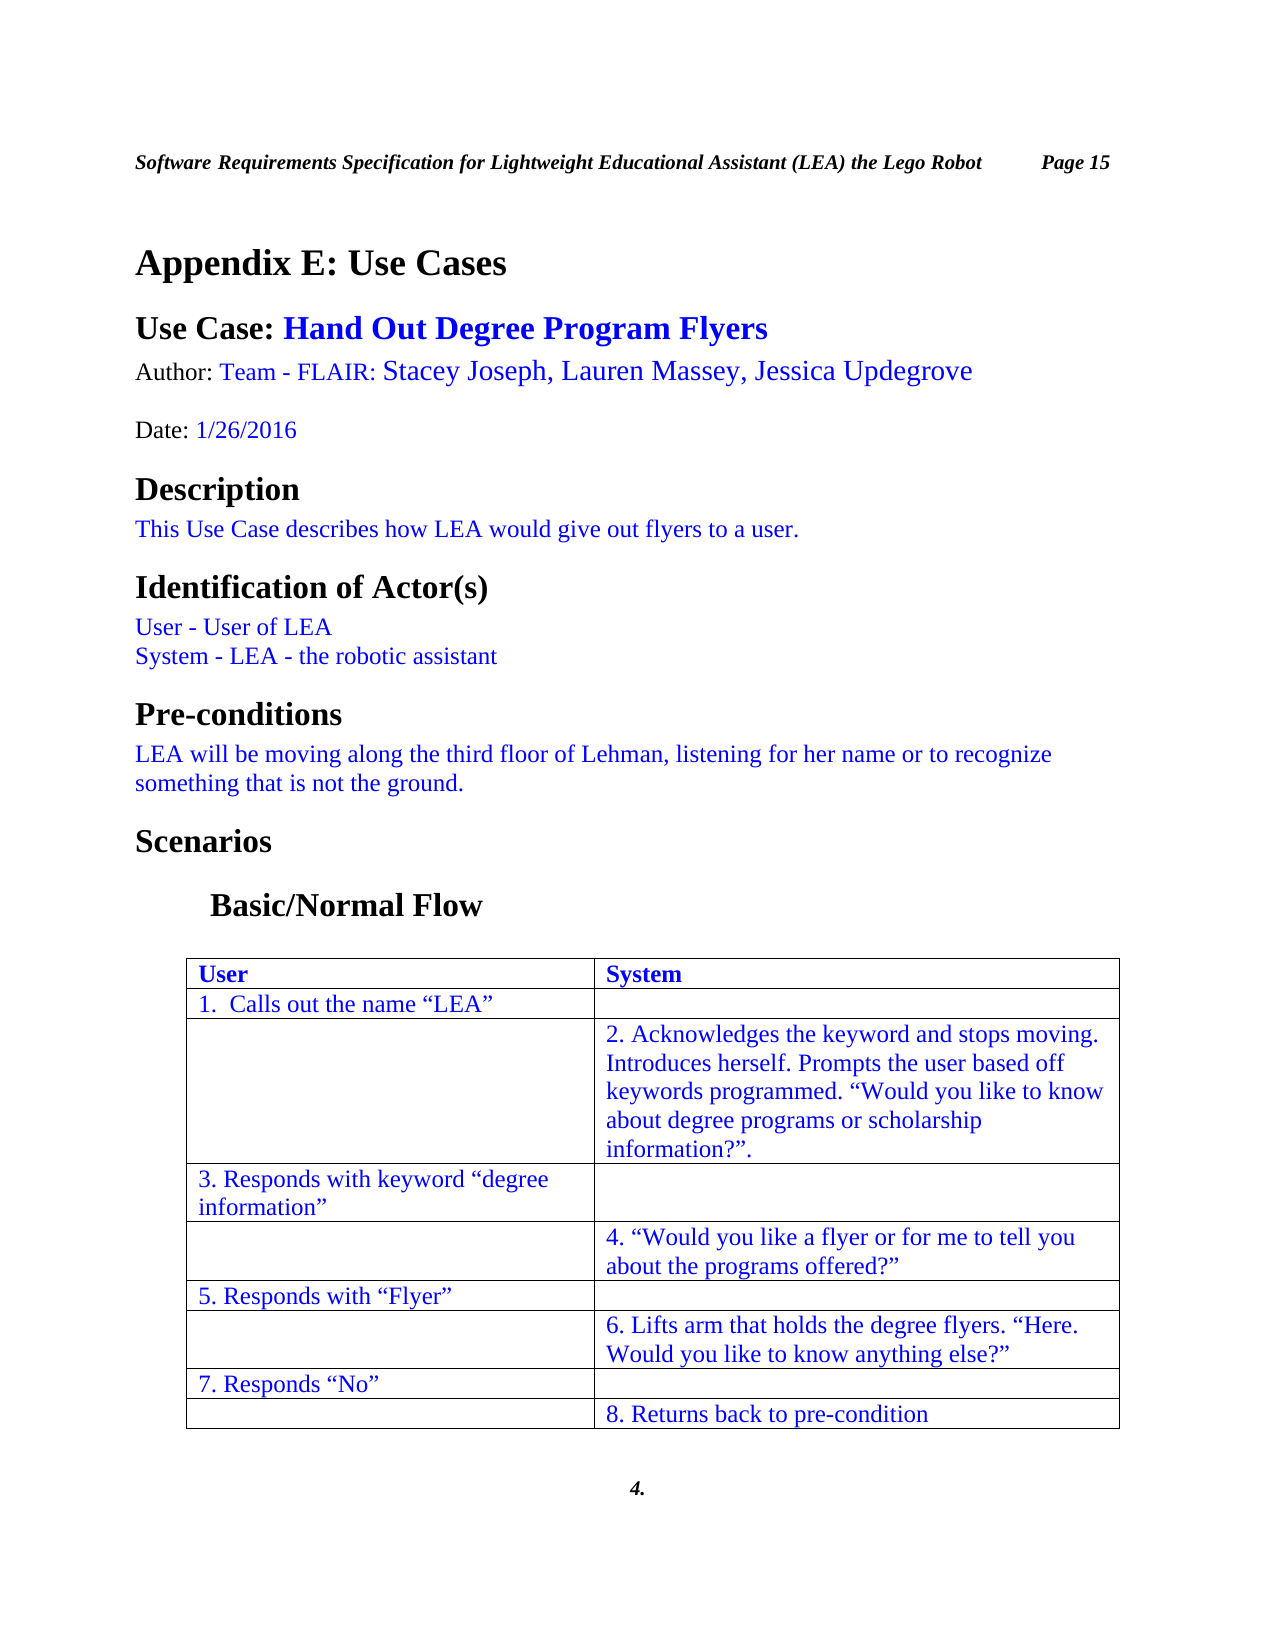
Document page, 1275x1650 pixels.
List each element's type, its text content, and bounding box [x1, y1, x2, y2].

table_cell [595, 1281, 1119, 1309]
table_cell 2. Acknowledges the keyword and stops moving. Introduces herself. Prompts the user based off keywords programmed. “Would you like to know about degree programs or scholarship information?”. [595, 1019, 1119, 1163]
subtitle Description [135, 469, 1140, 507]
table_cell 7. Responds “No” [187, 1369, 594, 1398]
table_cell 1. Calls out the name “LEA” [187, 989, 594, 1018]
text Appendix E: Use Cases [135, 240, 1140, 283]
table_header System [595, 959, 1119, 988]
table_cell 4. “Would you like a flyer or for me to tell you about the programs offered?” [595, 1222, 1119, 1280]
table_cell [187, 1222, 594, 1280]
table_cell [187, 1399, 594, 1428]
text Date: 1/26/2016 [135, 415, 1140, 444]
table_cell [595, 989, 1119, 1018]
text System - LEA - the robotic assistant [135, 641, 1140, 669]
text Author: Team - FLAIR: Stacey Joseph, Lauren Massey, Jessica Updegrove [135, 353, 1140, 387]
table_cell 6. Lifts arm that holds the degree flyers. “Here. Would you like to know anything else?” [595, 1311, 1119, 1368]
table_cell 3. Responds with keyword “degree information” [187, 1164, 594, 1221]
text LEA will be moving along the third floor of Lehman, listening for her name or to recognize something that is not the ground. [135, 739, 1140, 797]
subtitle Pre-conditions [135, 694, 1140, 733]
table_cell 8. Returns back to pre-condition [595, 1399, 1119, 1428]
subtitle Identification of Actor(s) [135, 567, 1140, 606]
text This Use Case describes how LEA would give out flyers to a user. [135, 514, 1140, 542]
table_cell [595, 1369, 1119, 1398]
table_header User [187, 959, 594, 988]
table_cell [595, 1164, 1119, 1221]
subtitle Use Case: Hand Out Degree Program Flyers [135, 308, 1140, 347]
subtitle Basic/Normal Flow [210, 885, 1140, 923]
table_cell [187, 1019, 594, 1163]
text User - User of LEA [135, 612, 1140, 641]
table_cell 5. Responds with “Flyer” [187, 1281, 594, 1309]
table_cell [187, 1311, 594, 1368]
subtitle Scenarios [135, 822, 1140, 860]
